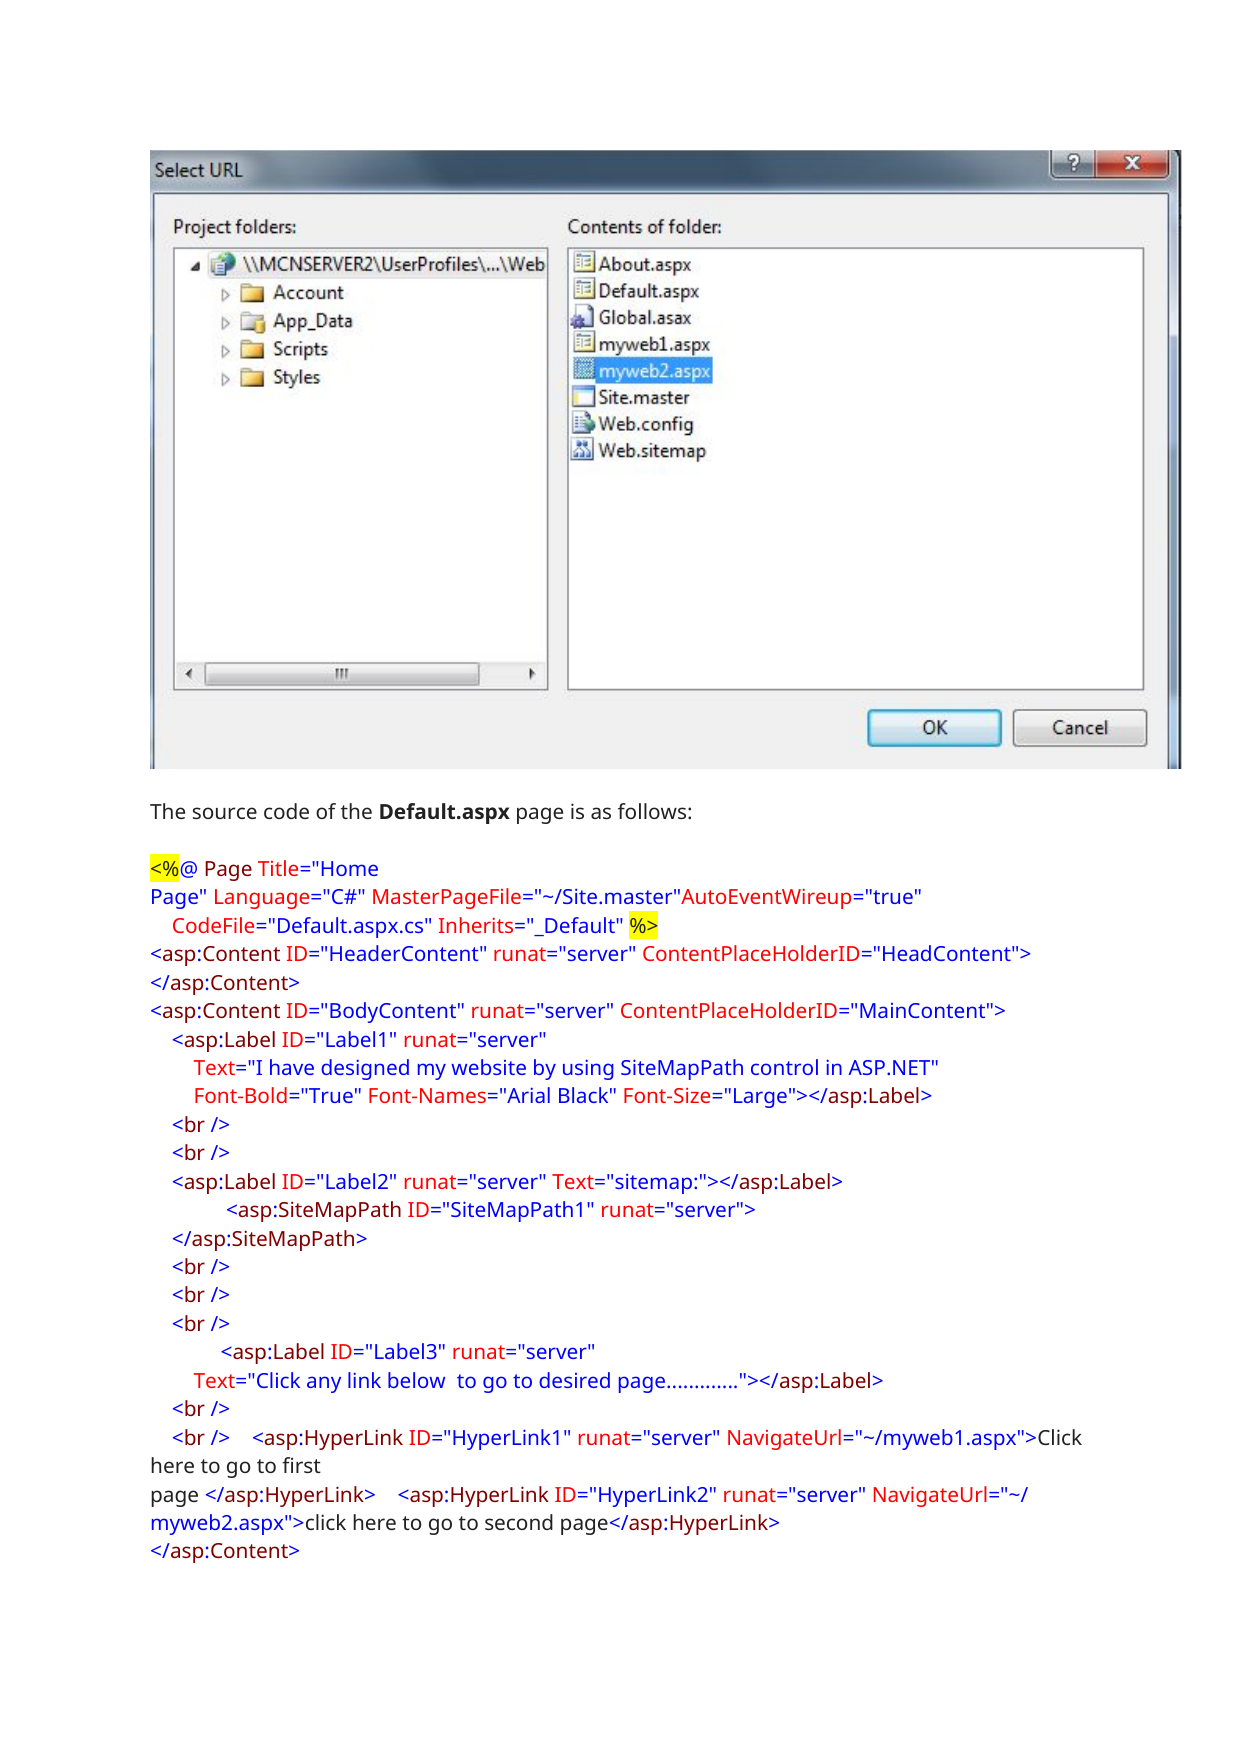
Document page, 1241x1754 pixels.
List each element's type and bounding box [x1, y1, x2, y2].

text [150, 769, 1090, 1593]
picture [150, 150, 1182, 769]
